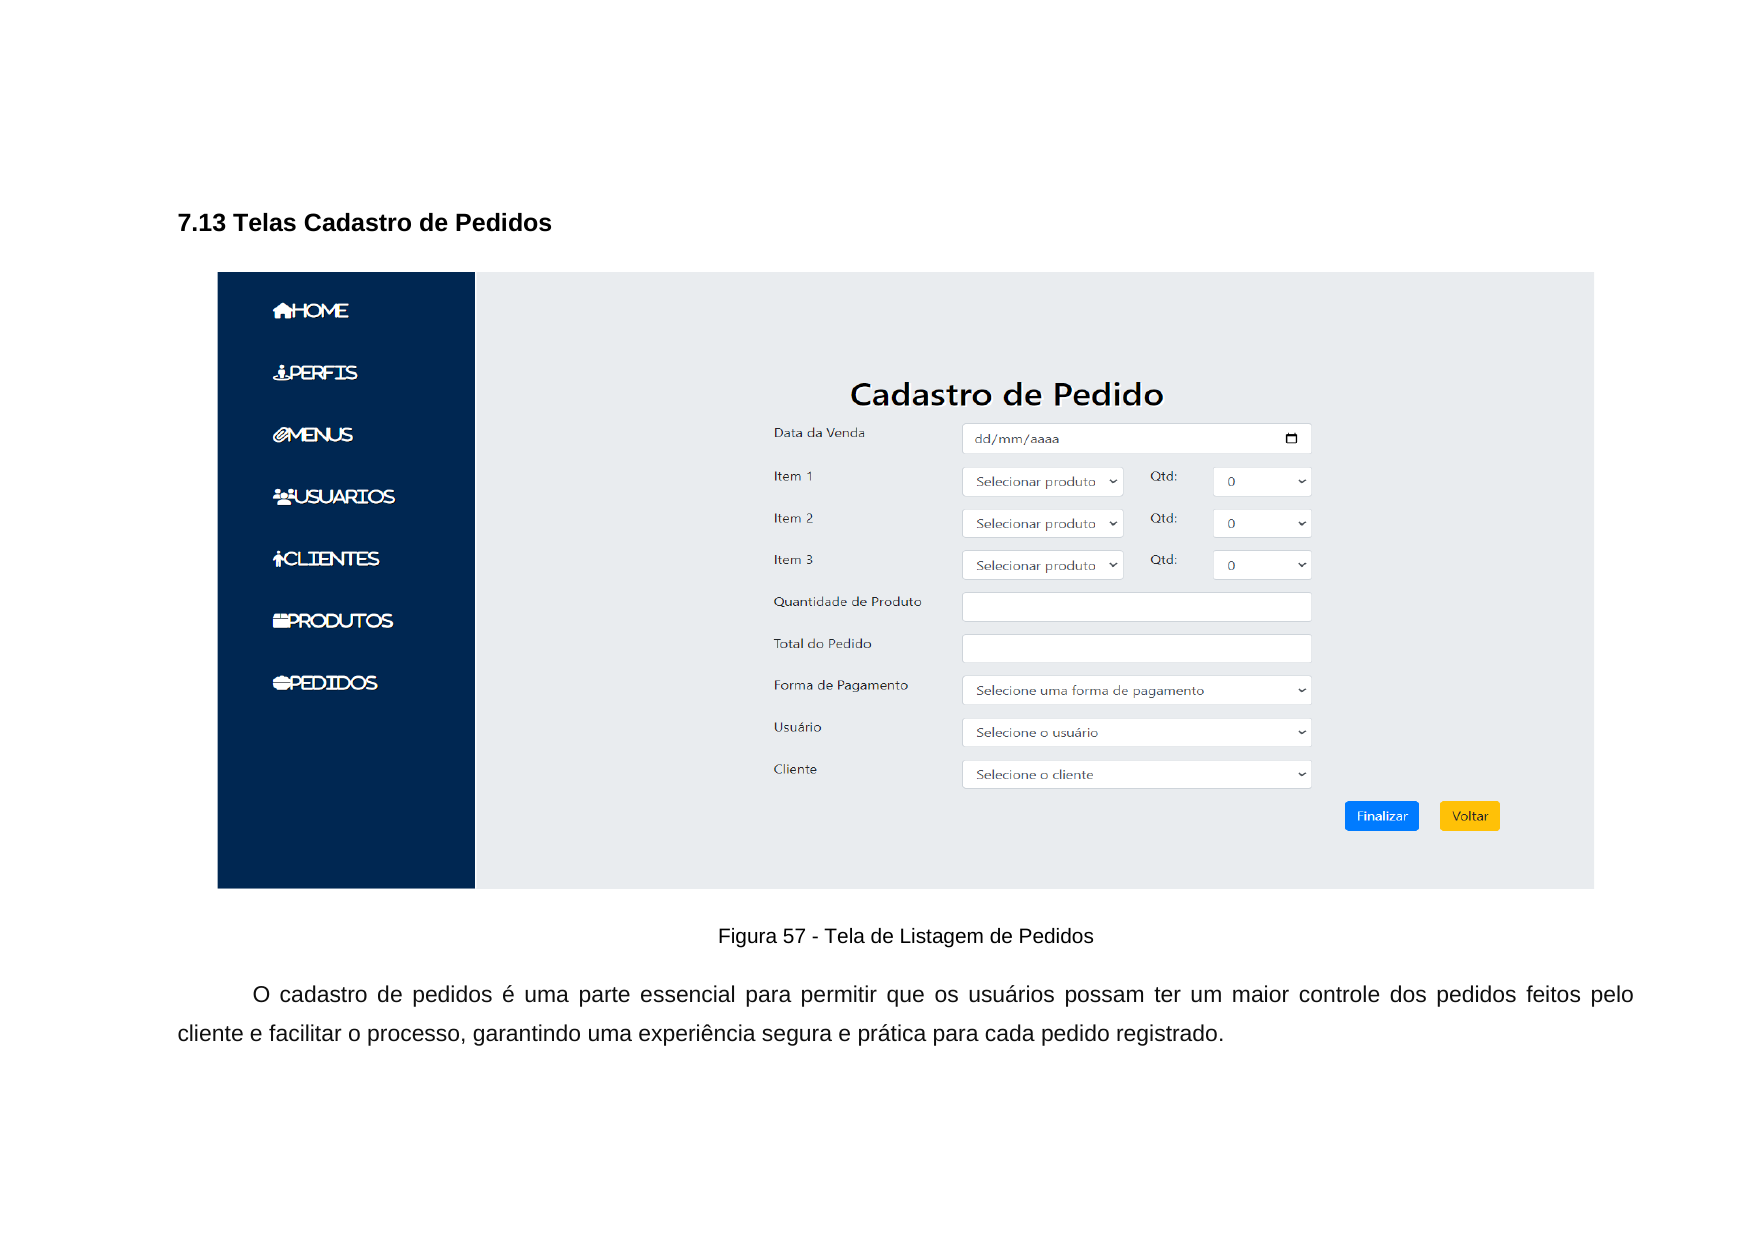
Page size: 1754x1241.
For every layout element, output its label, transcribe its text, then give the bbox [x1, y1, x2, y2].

text 7.13 Telas Cadastro de Pedidos [177, 208, 1635, 237]
text O cadastro de pedidos é uma parte essencial para permitir que os usuários possam ter um maior controle dos pedidos feitos pelo cliente e facilitar o processo, garantindo uma experiência segura e prática para cada pedido registrado. [177, 981, 1635, 1046]
picture [217, 272, 1595, 889]
text Figura 57 - Tela de Listagem de Pedidos [177, 924, 1635, 948]
